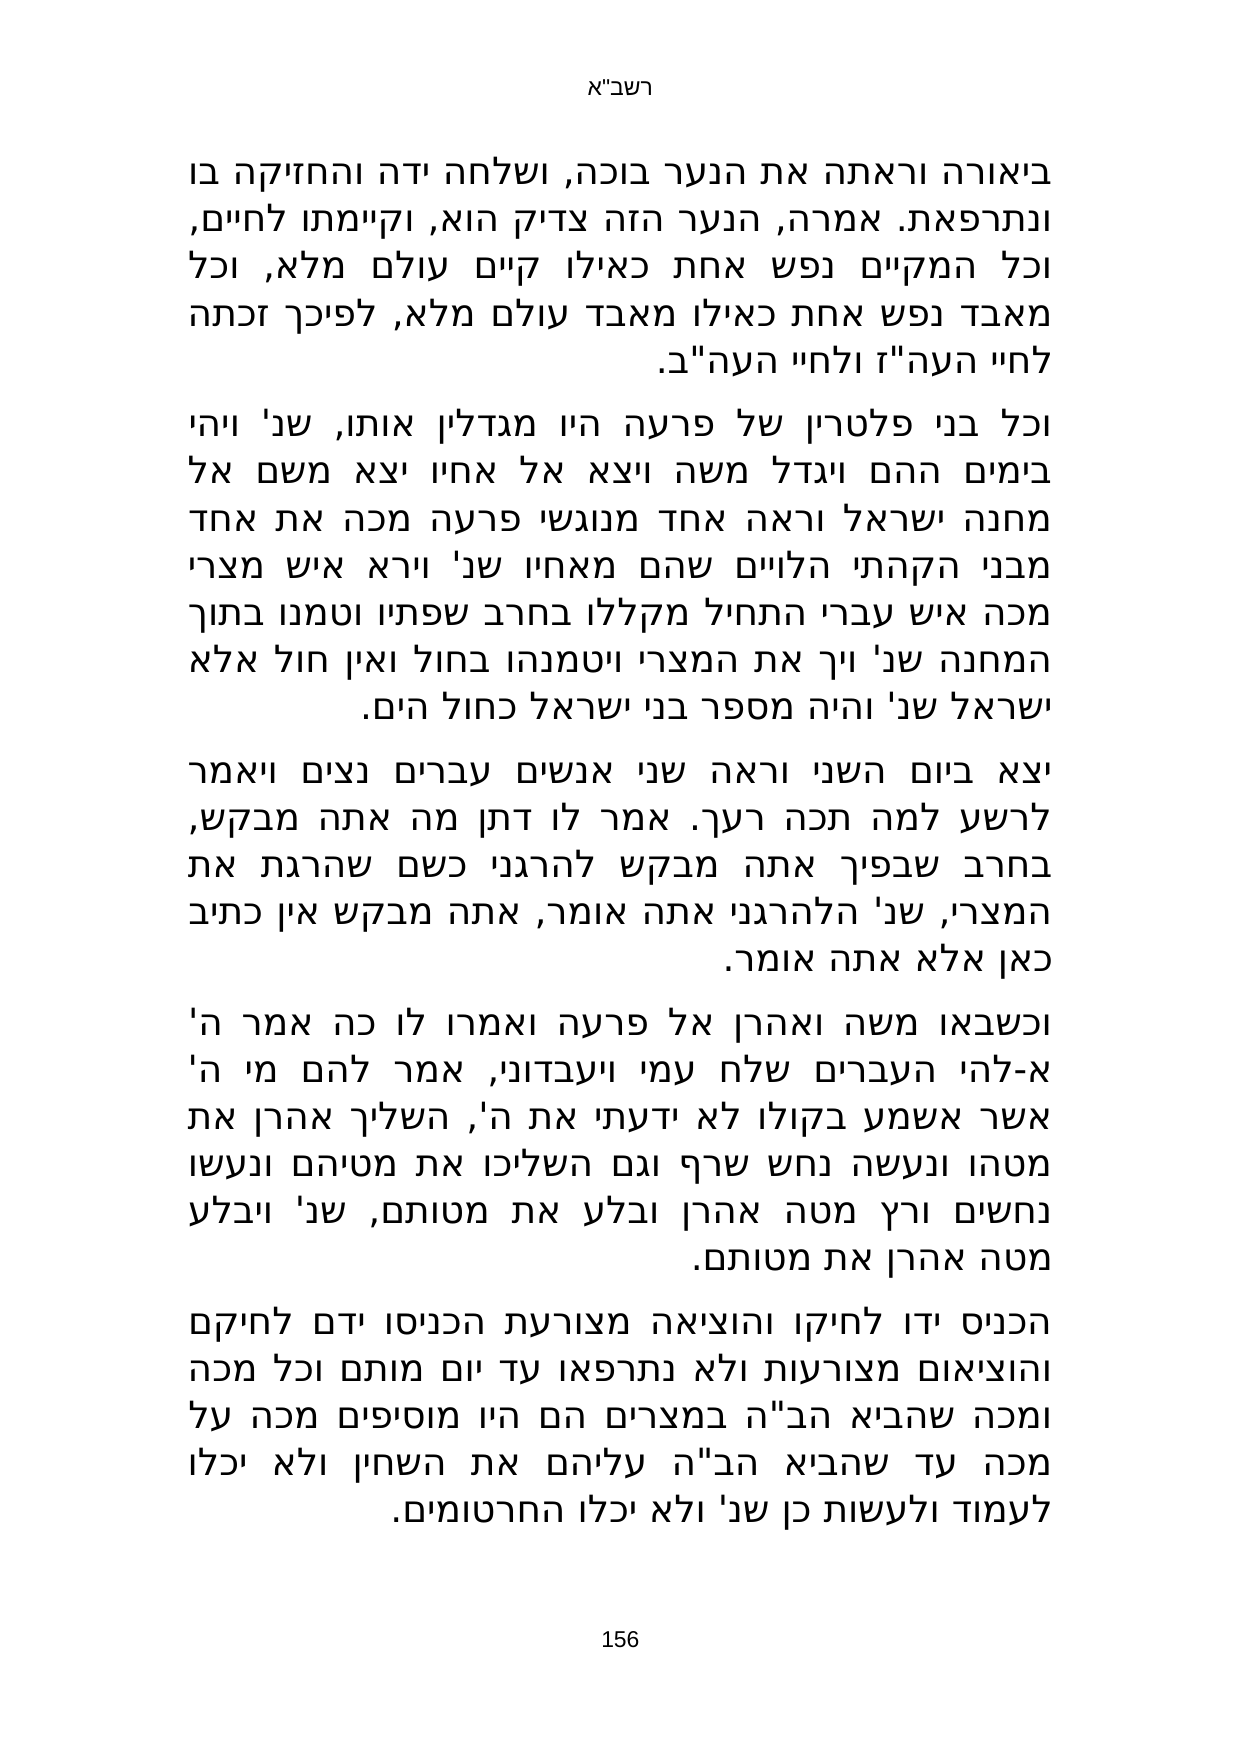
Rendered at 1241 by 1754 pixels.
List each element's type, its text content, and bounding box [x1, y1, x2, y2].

text יצא ביום השני וראה שני אנשים עברים נצים ויאמר לרשע למה תכה רעך. אמר לו דתן מה אתה מבקש, בחרב שבפיך אתה מבקש להרגני כשם שהרגת את המצרי, שנ' הלהרגני אתה אומר, אתה מבקש אין כתיב כאן אלא אתה אומר. [187, 748, 1053, 980]
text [187, 150, 1053, 382]
text הכניס ידו לחיקו והוציאה מצורעת הכניסו ידם לחיקם והוציאום מצורעות ולא נתרפאו עד יום מותם וכל מכה ומכה שהביא הב"ה במצרים הם היו מוסיפים מכה על מכה עד שהביא הב"ה עליהם את השחין ולא יכלו לעמוד ולעשות כן שנ' ולא יכלו החרטומים. [187, 1299, 1053, 1532]
text וכשבאו משה ואהרן אל פרעה ואמרו לו כה אמר ה' א-להי העברים שלח עמי ויעבדוני, אמר להם מי ה' אשר אשמע בקולו לא ידעתי את ה', השליך אהרן את מטהו ונעשה נחש שרף וגם השליכו את מטיהם ונעשו נחשים ורץ מטה אהרן ובלע את מטותם, שנ' ויבלע מטה אהרן את מטותם. [187, 1000, 1053, 1279]
text וכל בני פלטרין של פרעה היו מגדלין אותו, שנ' ויהי בימים ההם ויגדל משה ויצא אל אחיו יצא משם אל מחנה ישראל וראה אחד מנוגשי פרעה מכה את אחד מבני הקהתי הלויים שהם מאחיו שנ' וירא איש מצרי מכה איש עברי התחיל מקללו בחרב שפתיו וטמנו בתוך המחנה שנ' ויך את המצרי ויטמנהו בחול ואין חול אלא ישראל שנ' והיה מספר בני ישראל כחול הים. [187, 402, 1053, 728]
